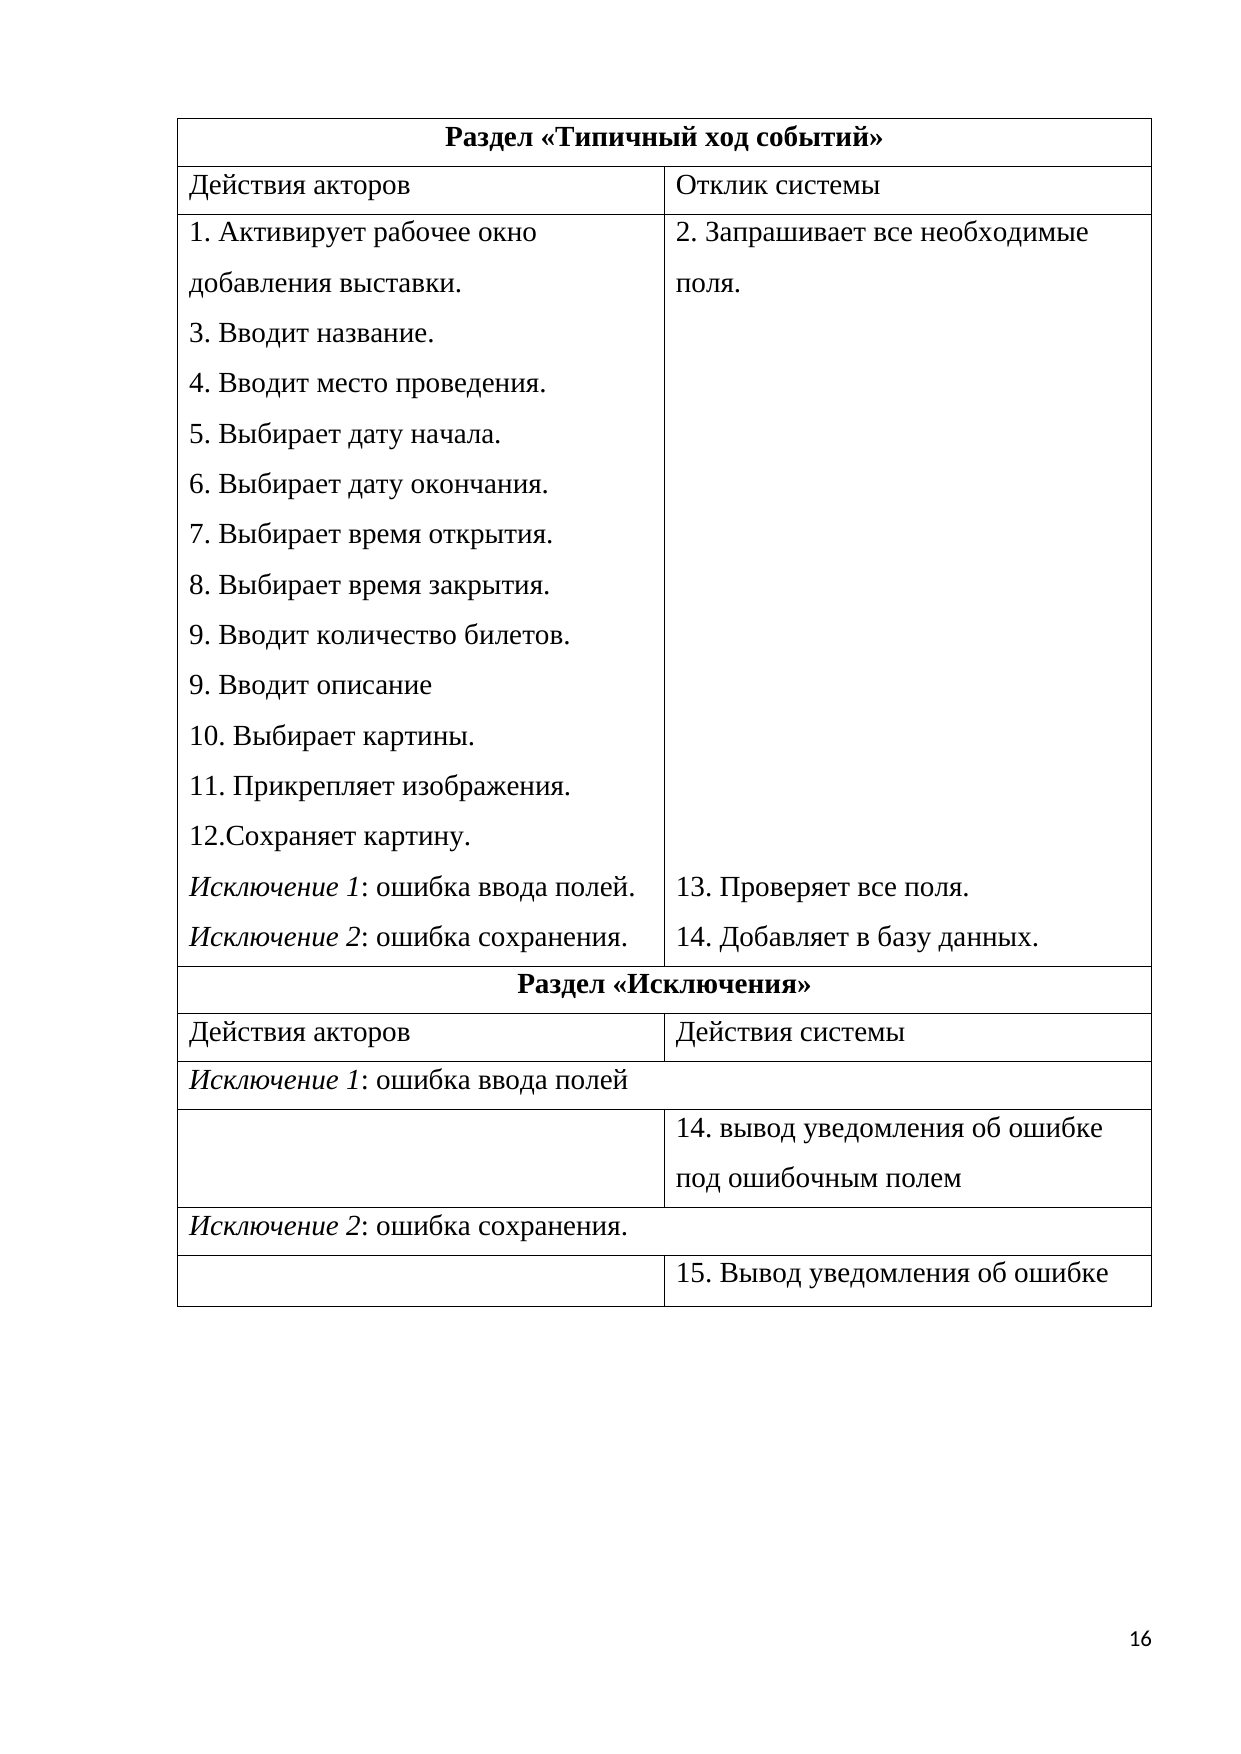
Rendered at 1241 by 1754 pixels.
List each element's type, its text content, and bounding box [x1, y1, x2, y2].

table_cell Отклик системы [665, 167, 1151, 213]
table_cell Действия системы [665, 1014, 1151, 1061]
table_cell 15. Вывод уведомления об ошибке [665, 1256, 1151, 1306]
table_cell [178, 1110, 664, 1207]
table_cell Исключение 2: ошибка сохранения. [178, 1208, 1151, 1254]
table_cell Раздел «Исключения» [178, 967, 1151, 1013]
table_cell 1. Активирует рабочее окно добавления выставки. 3. Вводит название. 4. Вводит место проведения. 5. Выбирает дату начала. 6. Выбирает дату окончания. 7. Выбирает время открытия. 8. Выбирает время закрытия. 9. Вводит количество билетов. 9. Вводит описание 10. Выбирает картины. 11. Прикрепляет изображения. 12.Сохраняет картину. Исключение 1: ошибка ввода полей. Исключение 2: ошибка сохранения. [178, 215, 664, 966]
table_cell Действия акторов [178, 1014, 664, 1061]
table_cell [178, 1256, 664, 1306]
table_cell Действия акторов [178, 167, 664, 213]
table_cell Исключение 1: ошибка ввода полей [178, 1062, 1151, 1109]
table_cell 14. вывод уведомления об ошибке под ошибочным полем [665, 1110, 1151, 1207]
table_cell Раздел «Типичный ход событий» [178, 119, 1151, 166]
table_cell 2. Запрашивает все необходимые поля. 13. Проверяет все поля. 14. Добавляет в базу данных. [665, 215, 1151, 966]
